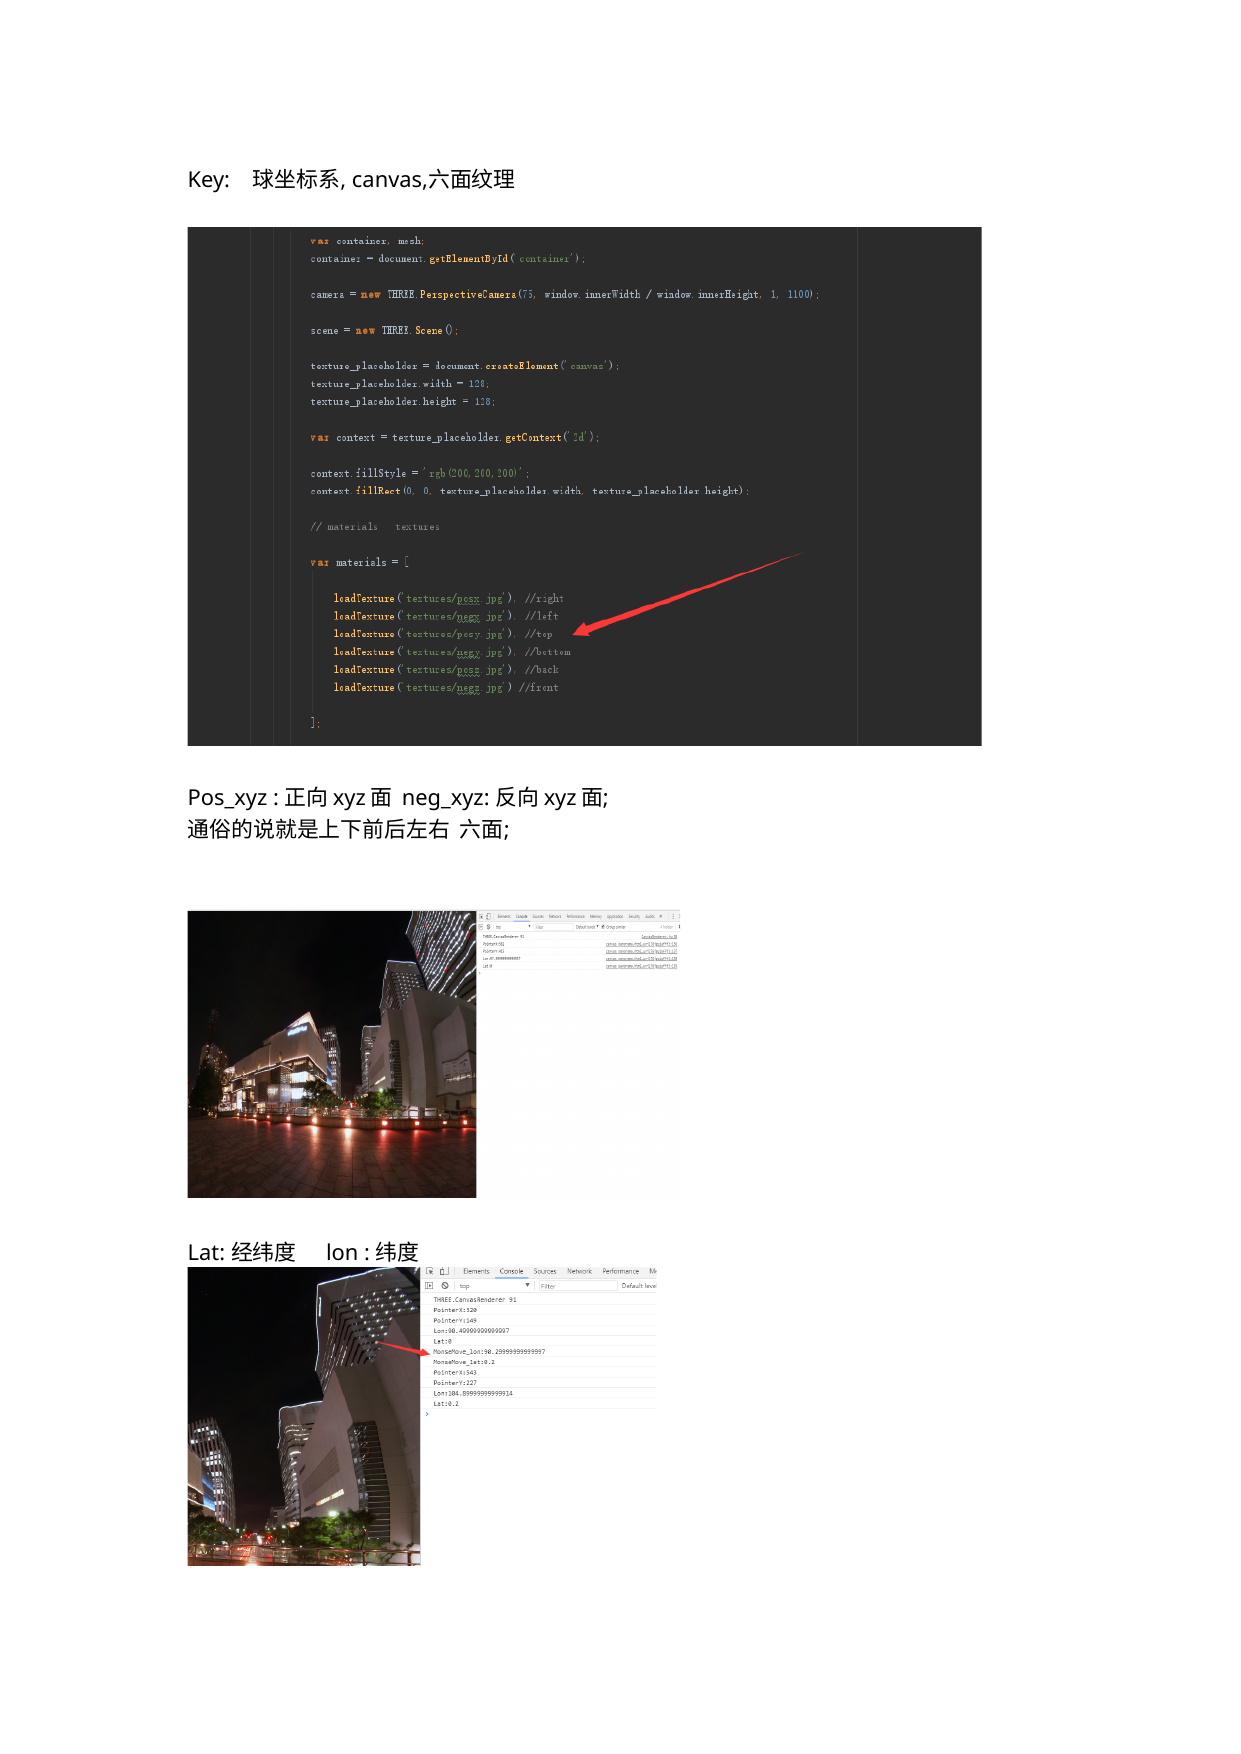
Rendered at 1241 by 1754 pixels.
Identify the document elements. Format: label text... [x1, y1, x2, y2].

text 通俗的说就是上下前后左右 六面; [187, 812, 1053, 844]
picture [187, 1267, 657, 1566]
text Pos_xyz : 正向xyz面 neg_xyz: 反向xyz面; [187, 779, 1053, 812]
text Key: 球坐标系, canvas,六面纹理 [187, 162, 1053, 194]
text Lat: 经纬度 lon : 纬度 [187, 1234, 1053, 1267]
picture [187, 227, 982, 746]
picture [187, 909, 680, 1198]
